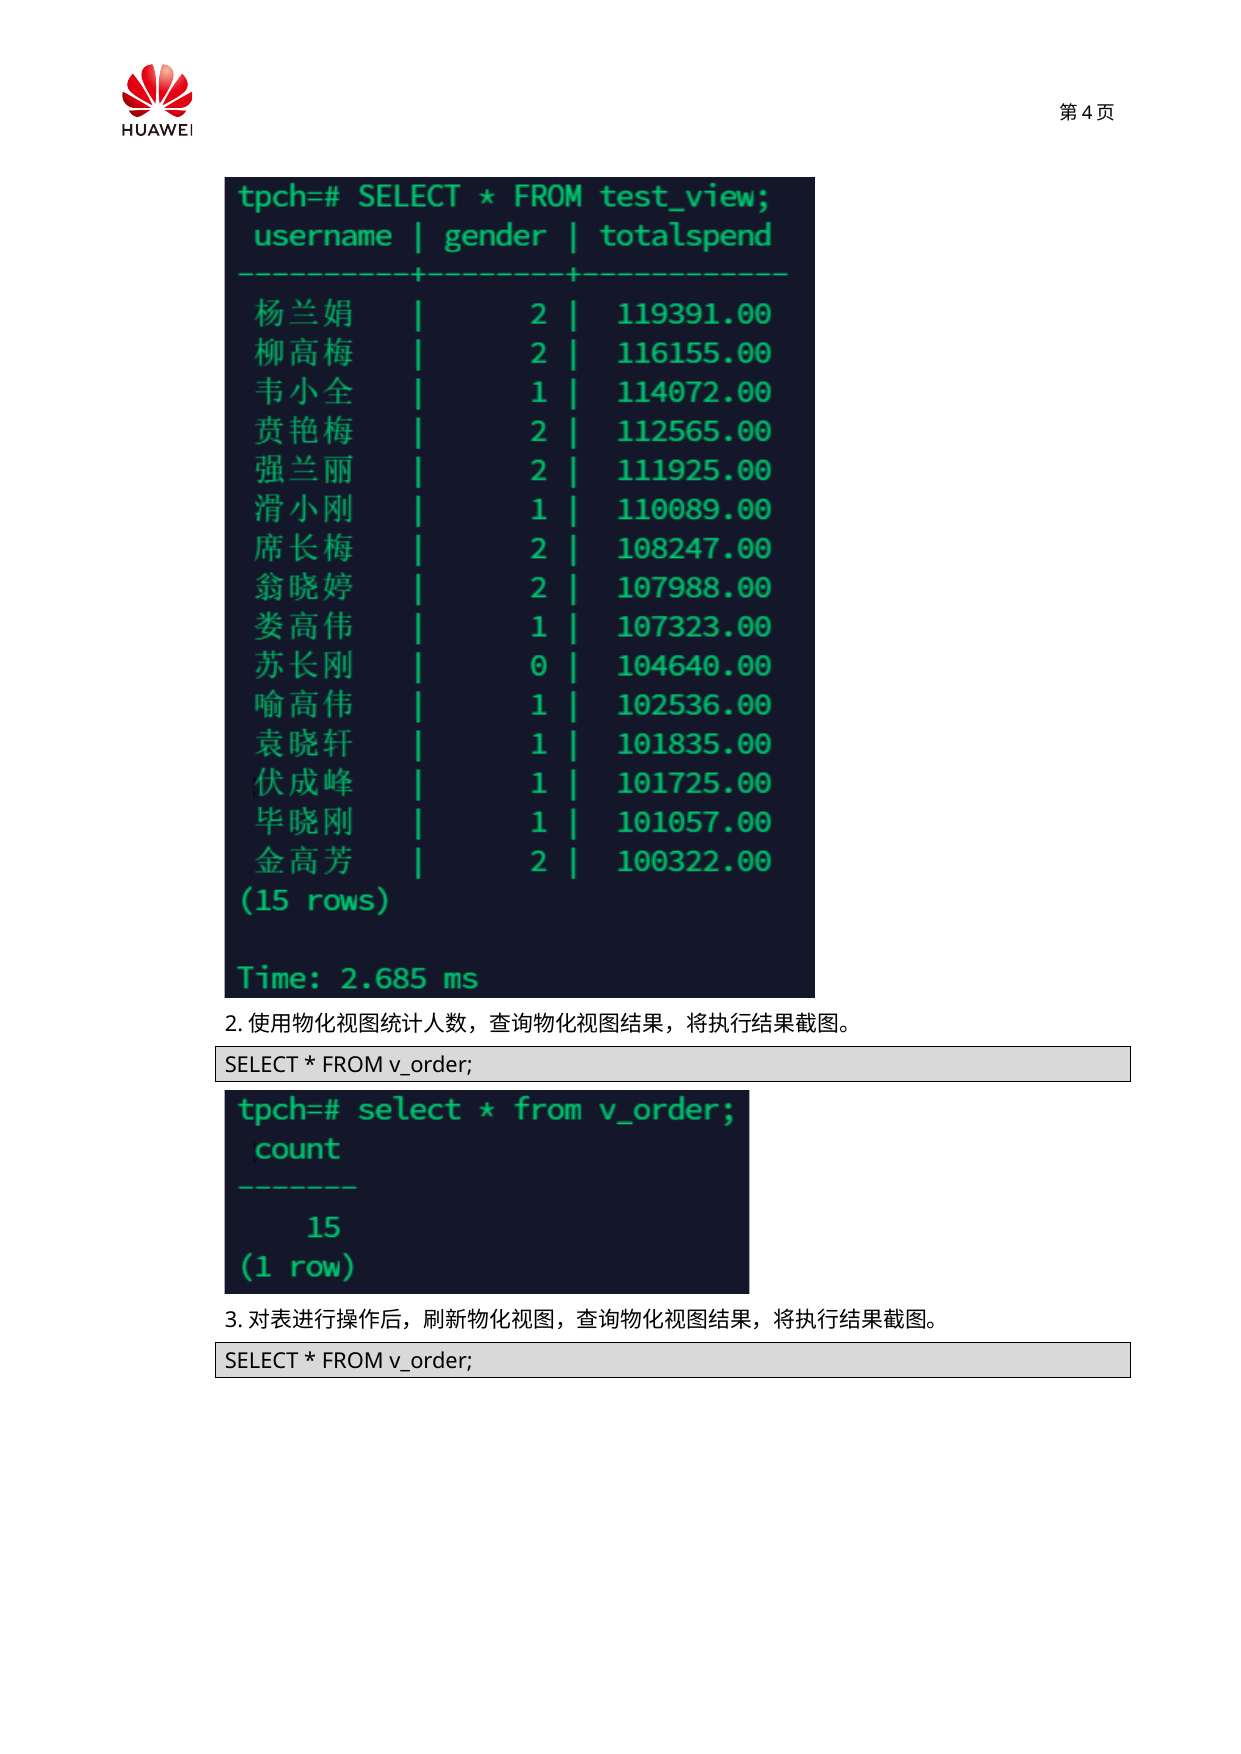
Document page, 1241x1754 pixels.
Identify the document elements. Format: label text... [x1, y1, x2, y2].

text SELECT * FROM v_order; [216, 1343, 1130, 1377]
picture [122, 64, 193, 136]
text SELECT * FROM v_order; [216, 1047, 1130, 1081]
picture [224, 177, 815, 998]
text 2. 使用物化视图统计人数，查询物化视图结果，将执行结果截图。 [224, 1006, 1122, 1038]
picture [224, 1090, 750, 1294]
text 3. 对表进行操作后，刷新物化视图，查询物化视图结果，将执行结果截图。 [224, 1302, 1122, 1333]
